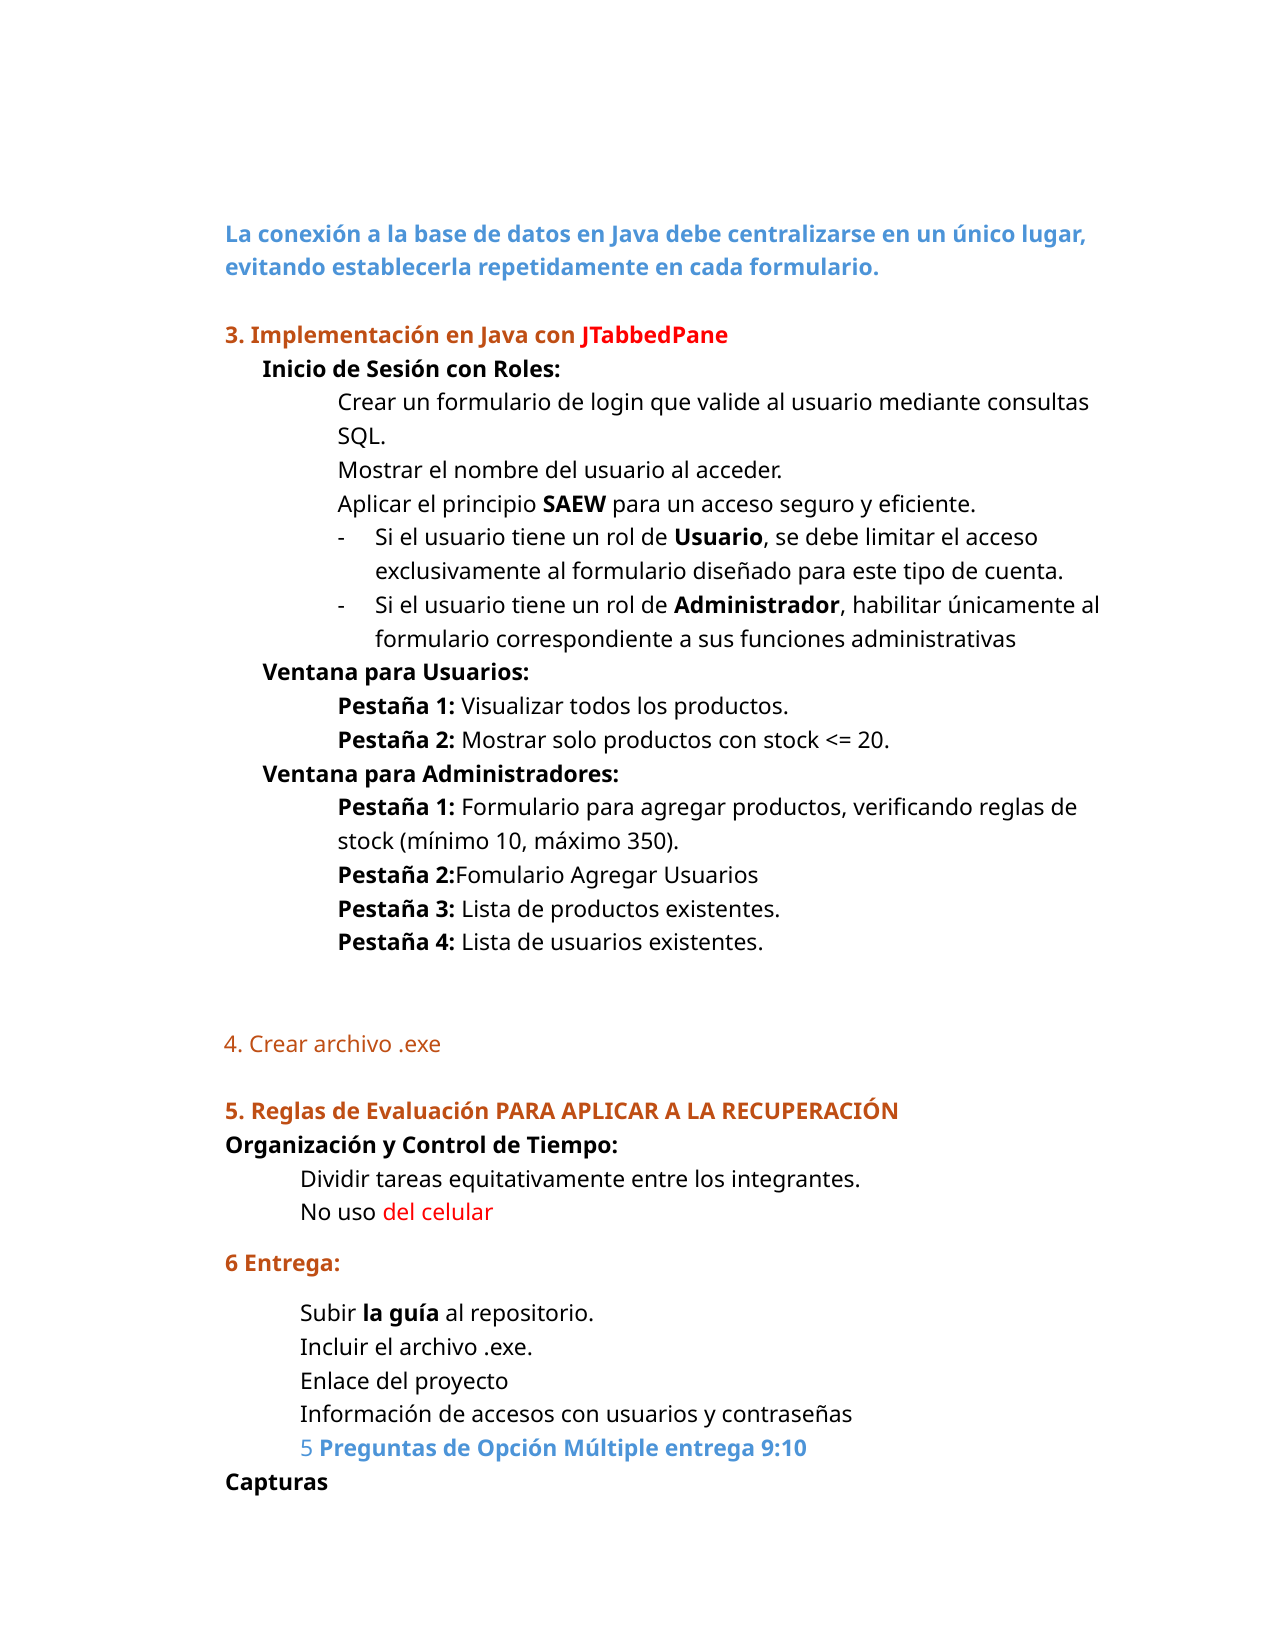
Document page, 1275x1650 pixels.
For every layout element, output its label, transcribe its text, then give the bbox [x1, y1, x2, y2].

list 5 Preguntas de Opción Múltiple entrega 9:10 [300, 1432, 1125, 1463]
list 3. Implementación en Java con JTabbedPane [225, 319, 1125, 350]
list 4. Crear archivo .exe [224, 1027, 1125, 1059]
list La conexión a la base de datos en Java debe centralizarse en un único lugar, evitando establecerla repetidamente en cada formulario. [225, 217, 1125, 282]
list Mostrar el nombre del usuario al acceder. [337, 454, 1125, 485]
list Subir la guía al repositorio. [300, 1297, 1125, 1328]
list Pestaña 1: Visualizar todos los productos. [337, 690, 1125, 721]
list Crear un formulario de login que valide al usuario mediante consultas SQL. [337, 386, 1125, 451]
list Si el usuario tiene un rol de Administrador, habilitar únicamente al formulario correspondiente a sus funciones administrativas [337, 589, 1125, 654]
list Inicio de Sesión con Roles: [262, 352, 1125, 384]
text 6 Entrega: [225, 1247, 1125, 1278]
list 5. Reglas de Evaluación PARA APLICAR A LA RECUPERACIÓN [225, 1095, 1125, 1126]
list Pestaña 2:Fomulario Agregar Usuarios [337, 859, 1125, 890]
list Si el usuario tiene un rol de Usuario, se debe limitar el acceso exclusivamente al formulario diseñado para este tipo de cuenta. [337, 521, 1125, 586]
list Enlace del proyecto [300, 1364, 1125, 1396]
list Organización y Control de Tiempo: [225, 1129, 1125, 1160]
list Pestaña 2: Mostrar solo productos con stock <= 20. [337, 724, 1125, 755]
list Pestaña 3: Lista de productos existentes. [337, 892, 1125, 924]
list Dividir tareas equitativamente entre los integrantes. [300, 1162, 1125, 1194]
list Ventana para Administradores: [262, 757, 1125, 789]
list Información de accesos con usuarios y contraseñas [300, 1398, 1125, 1429]
list Capturas [225, 1466, 1125, 1497]
list No uso del celular [300, 1196, 1125, 1227]
list Aplicar el principio SAEW para un acceso seguro y eficiente. [337, 487, 1125, 519]
list Pestaña 4: Lista de usuarios existentes. [337, 926, 1125, 957]
list Incluir el archivo .exe. [300, 1331, 1125, 1362]
list Pestaña 1: Formulario para agregar productos, verificando reglas de stock (mínimo 10, máximo 350). [337, 791, 1125, 856]
list Ventana para Usuarios: [262, 656, 1125, 687]
